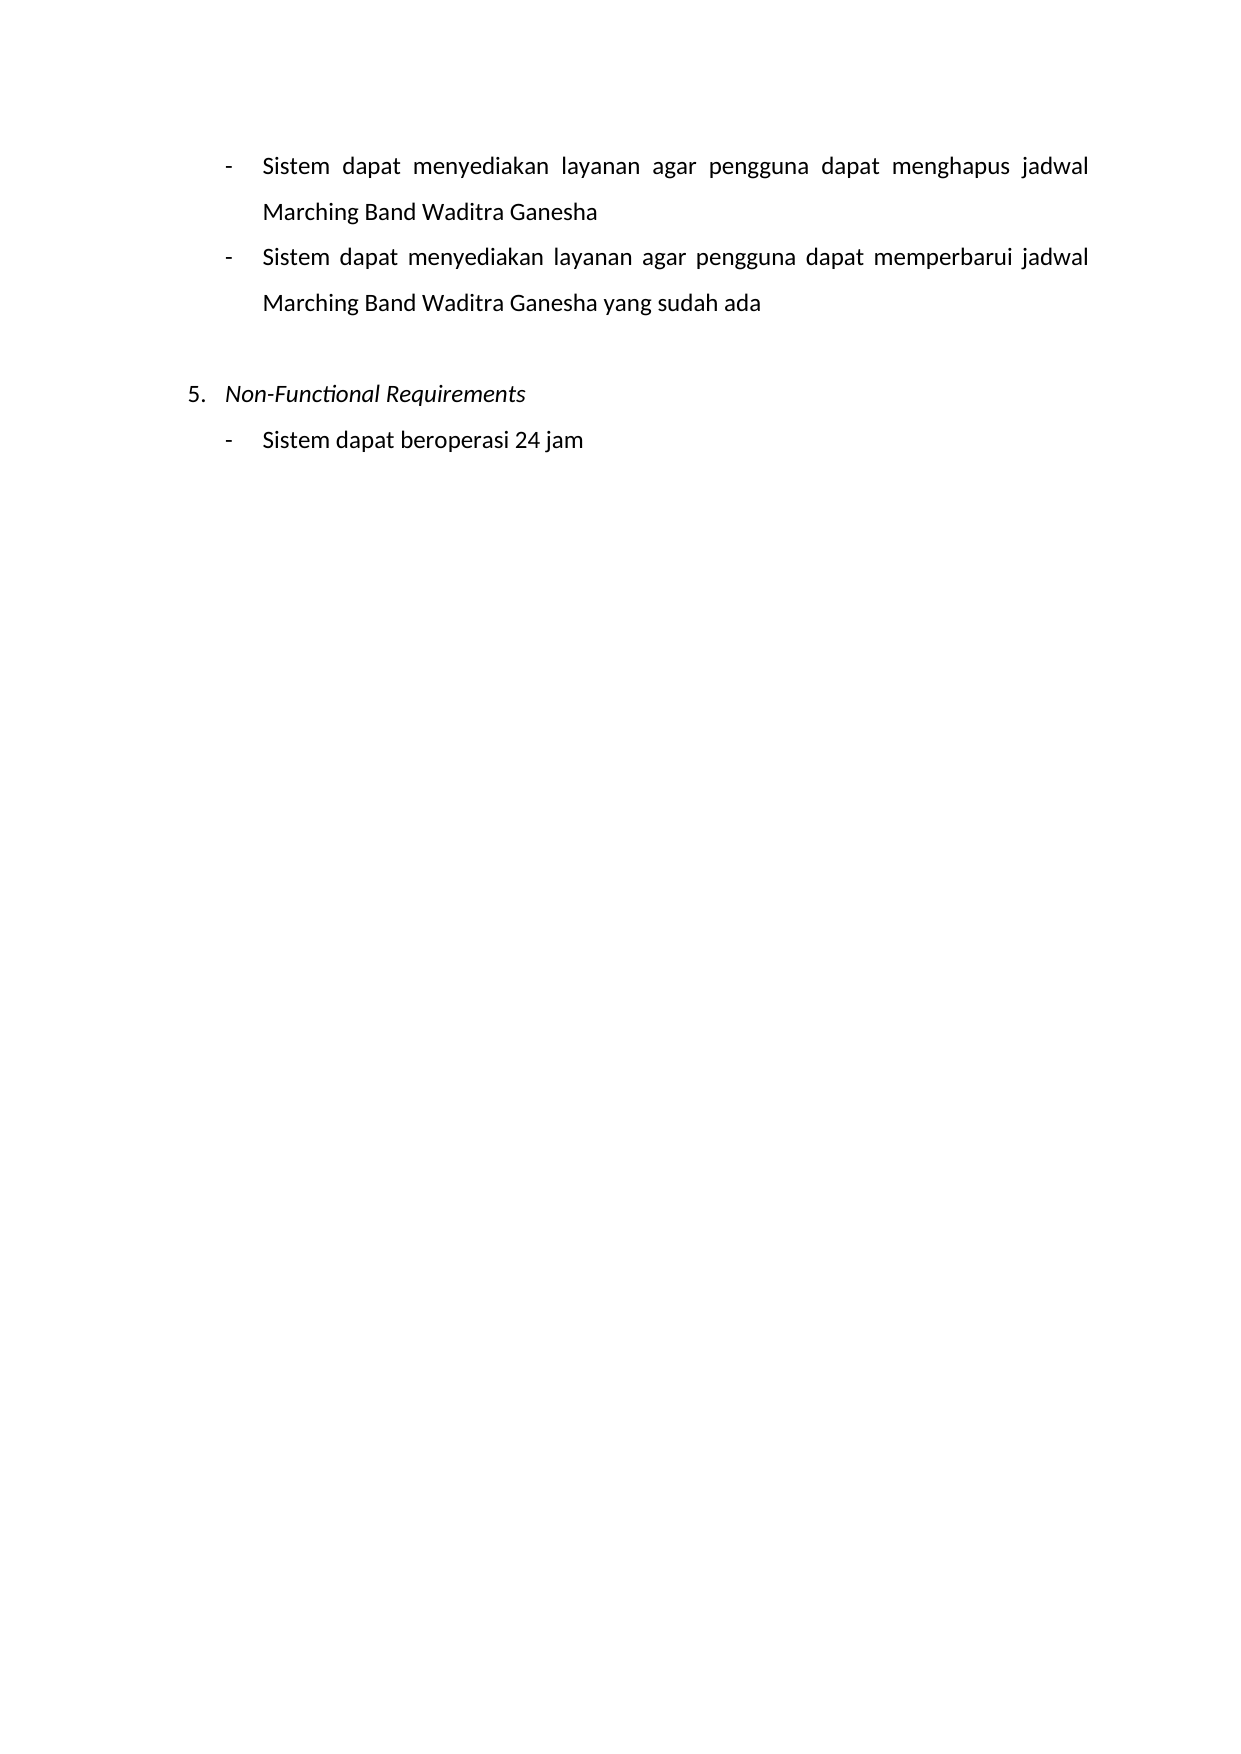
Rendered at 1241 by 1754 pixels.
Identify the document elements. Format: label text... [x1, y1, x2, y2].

list Non-Functional Requirements [187, 379, 1090, 409]
list Sistem dapat menyediakan layanan agar pengguna dapat memperbarui jadwal Marching Band Waditra Ganesha yang sudah ada [225, 241, 1090, 318]
list Sistem dapat beroperasi 24 jam [225, 424, 1090, 455]
list Sistem dapat menyediakan layanan agar pengguna dapat menghapus jadwal Marching Band Waditra Ganesha [225, 150, 1090, 226]
